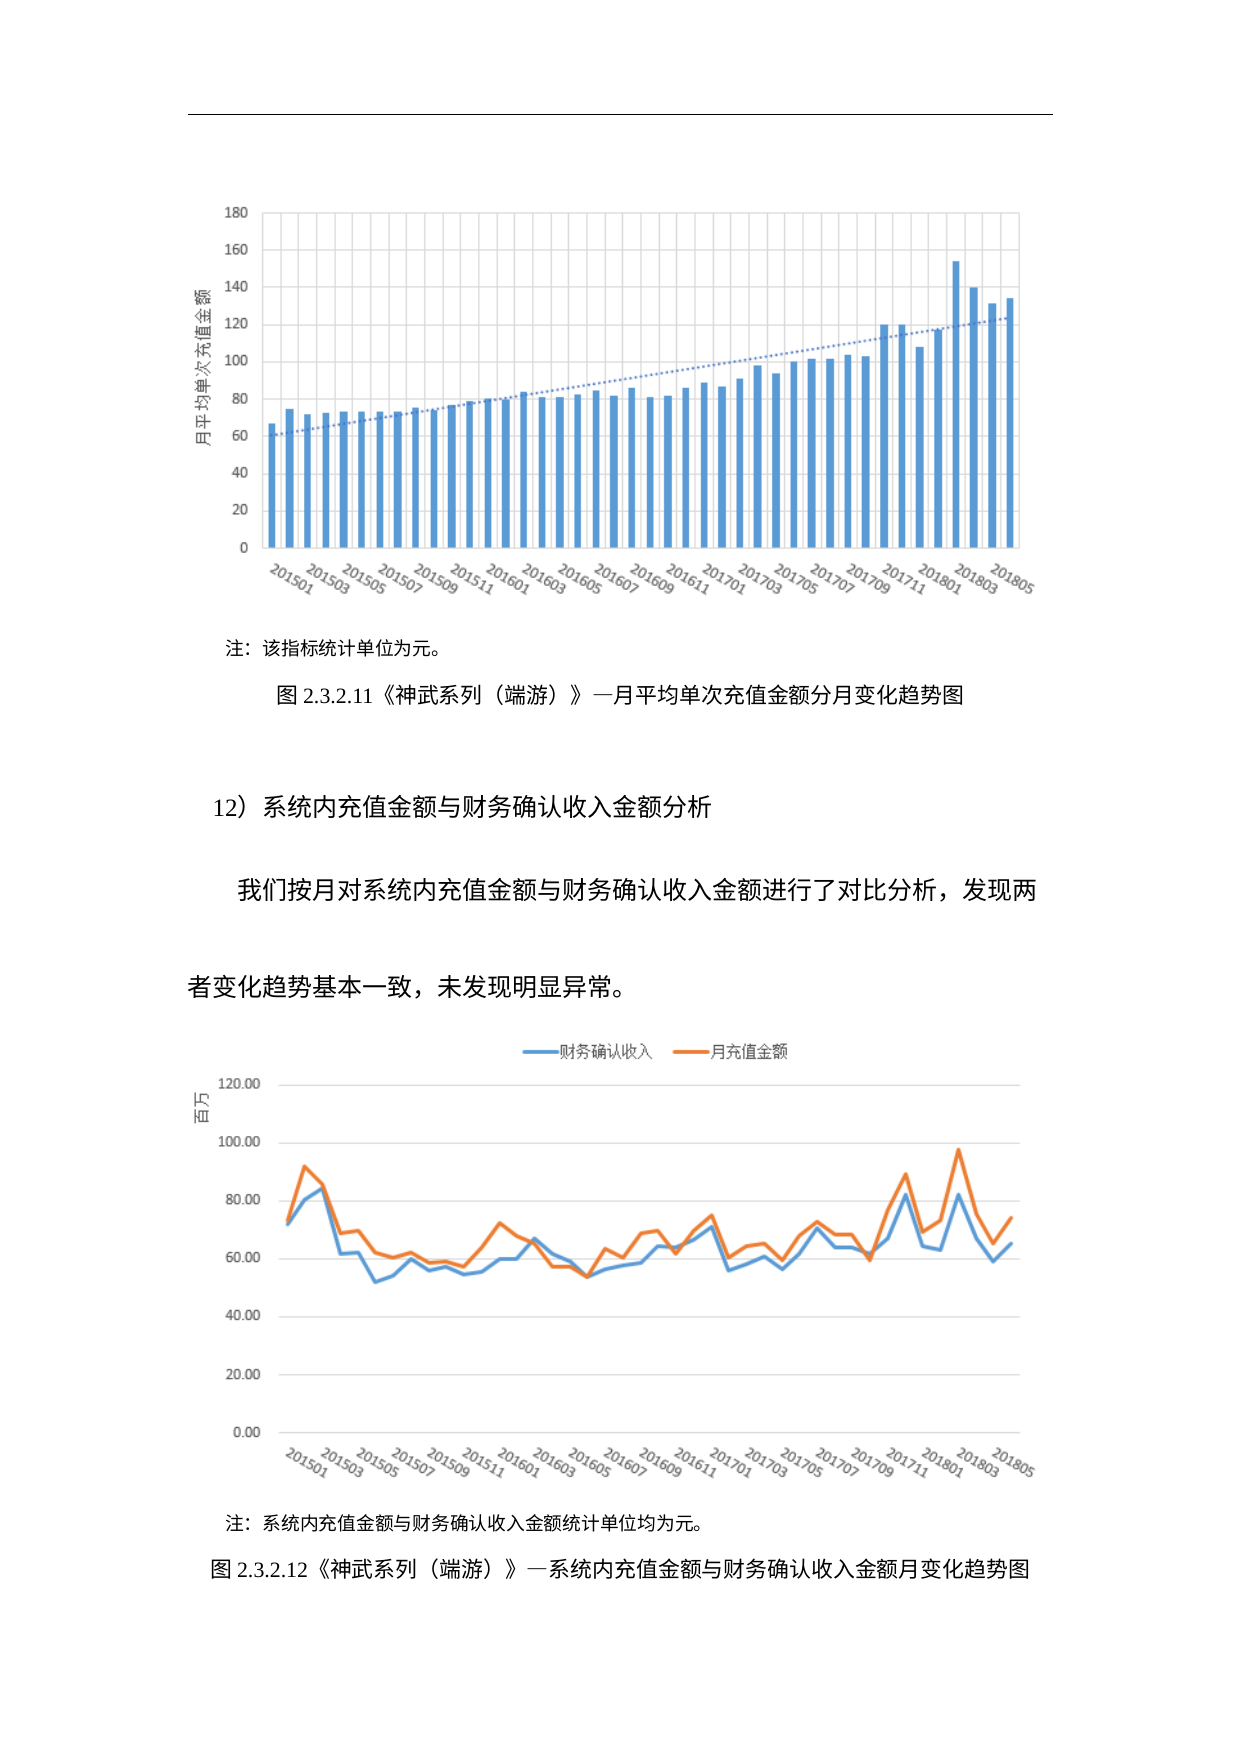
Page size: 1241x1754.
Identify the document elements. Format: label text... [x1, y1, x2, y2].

text 图2.3.2.11《神武系列（端游）》—月平均单次充值金额分月变化趋势图 [187, 677, 1053, 710]
picture [187, 162, 1053, 611]
text 注：该指标统计单位为元。 [187, 631, 1053, 664]
text 图2.3.2.12《神武系列（端游）》—系统内充值金额与财务确认收入金额月变化趋势图 [187, 1552, 1053, 1584]
text 注：系统内充值金额与财务确认收入金额统计单位均为元。 [187, 1506, 1053, 1538]
text 12）系统内充值金额与财务确认收入金额分析 [187, 773, 1053, 838]
picture [187, 1036, 1053, 1490]
text 我们按月对系统内充值金额与财务确认收入金额进行了对比分析，发现两者变化趋势基本一致，未发现明显异常。 [187, 856, 1053, 1018]
